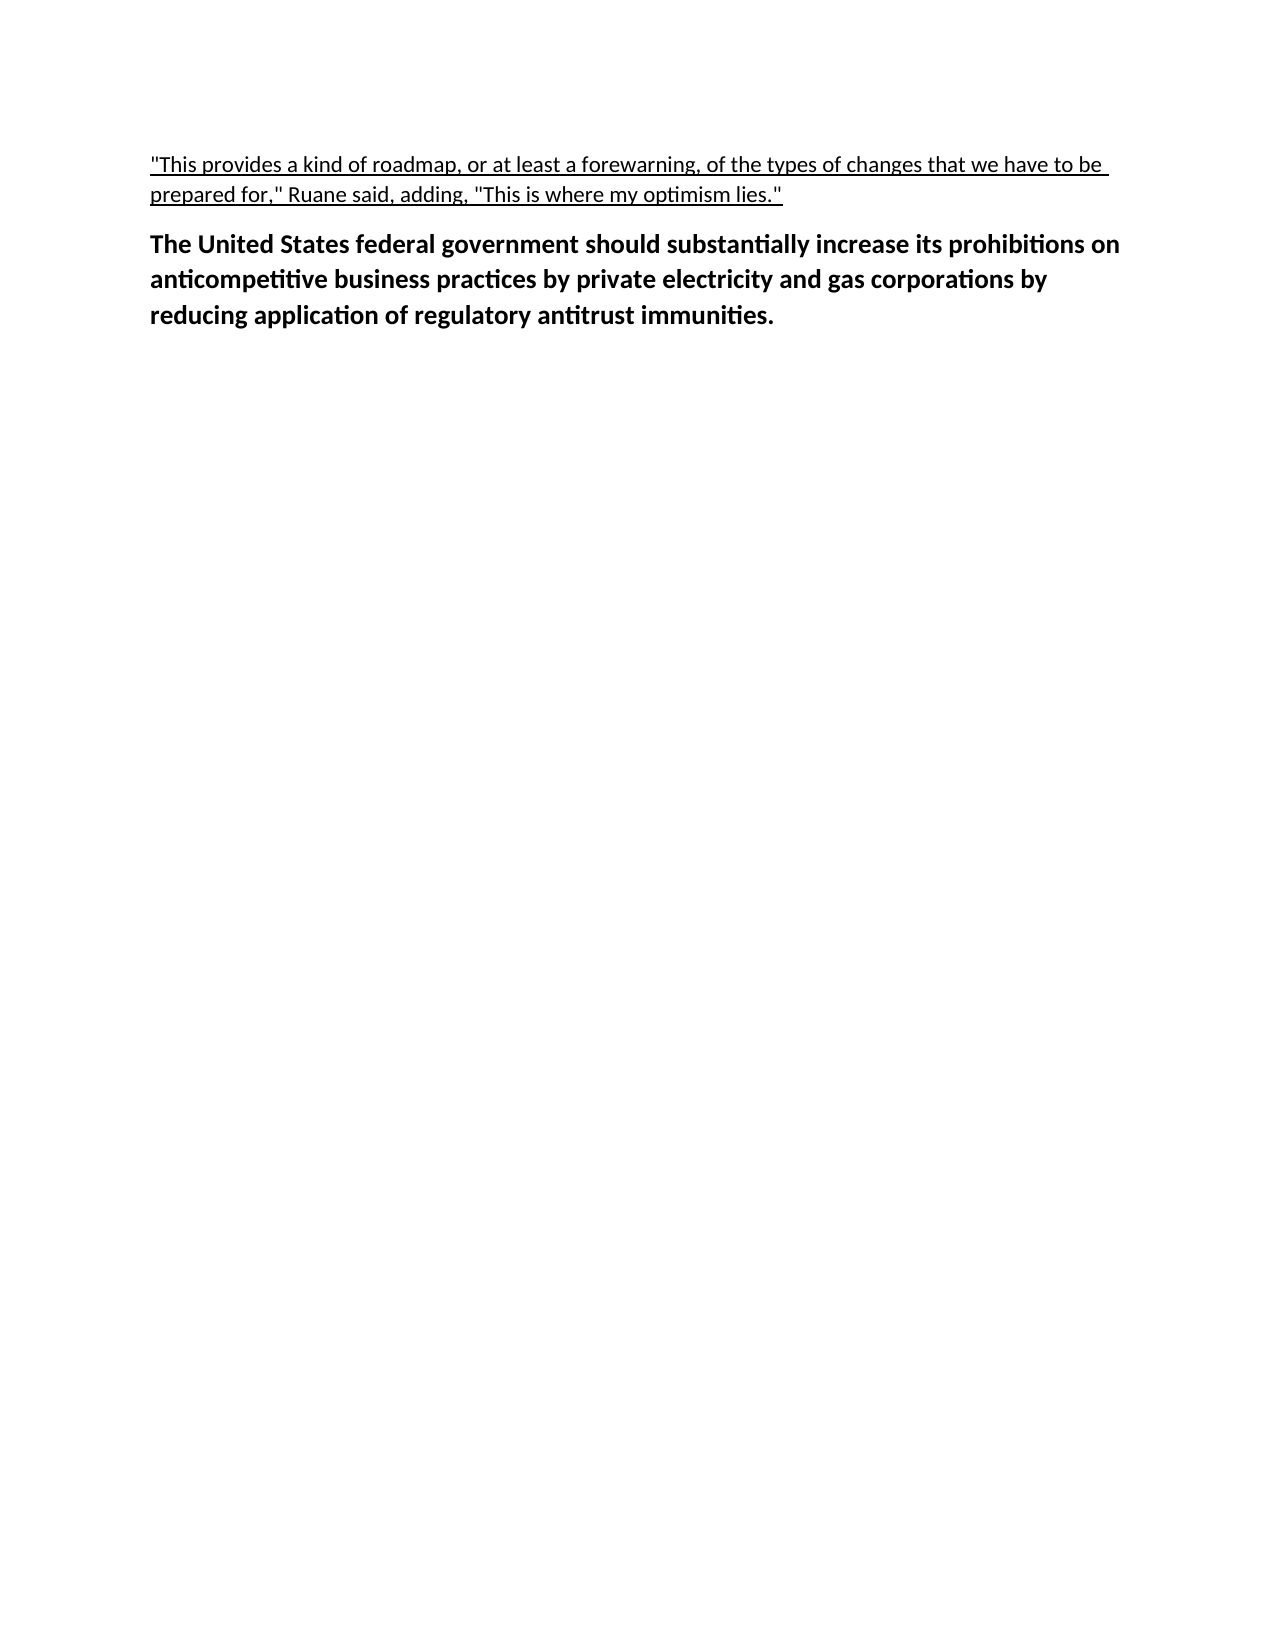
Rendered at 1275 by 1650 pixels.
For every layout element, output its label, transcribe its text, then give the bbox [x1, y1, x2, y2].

text "This provides a kind of roadmap, or at least a forewarning, of the types of changes that we have to be prepared for," Ruane said, adding, "This is where my optimism lies." [150, 150, 1125, 208]
subtitle The United States federal government should substantially increase its prohibitions on anticompetitive business practices by private electricity and gas corporations by reducing application of regulatory antitrust immunities. [150, 227, 1125, 331]
